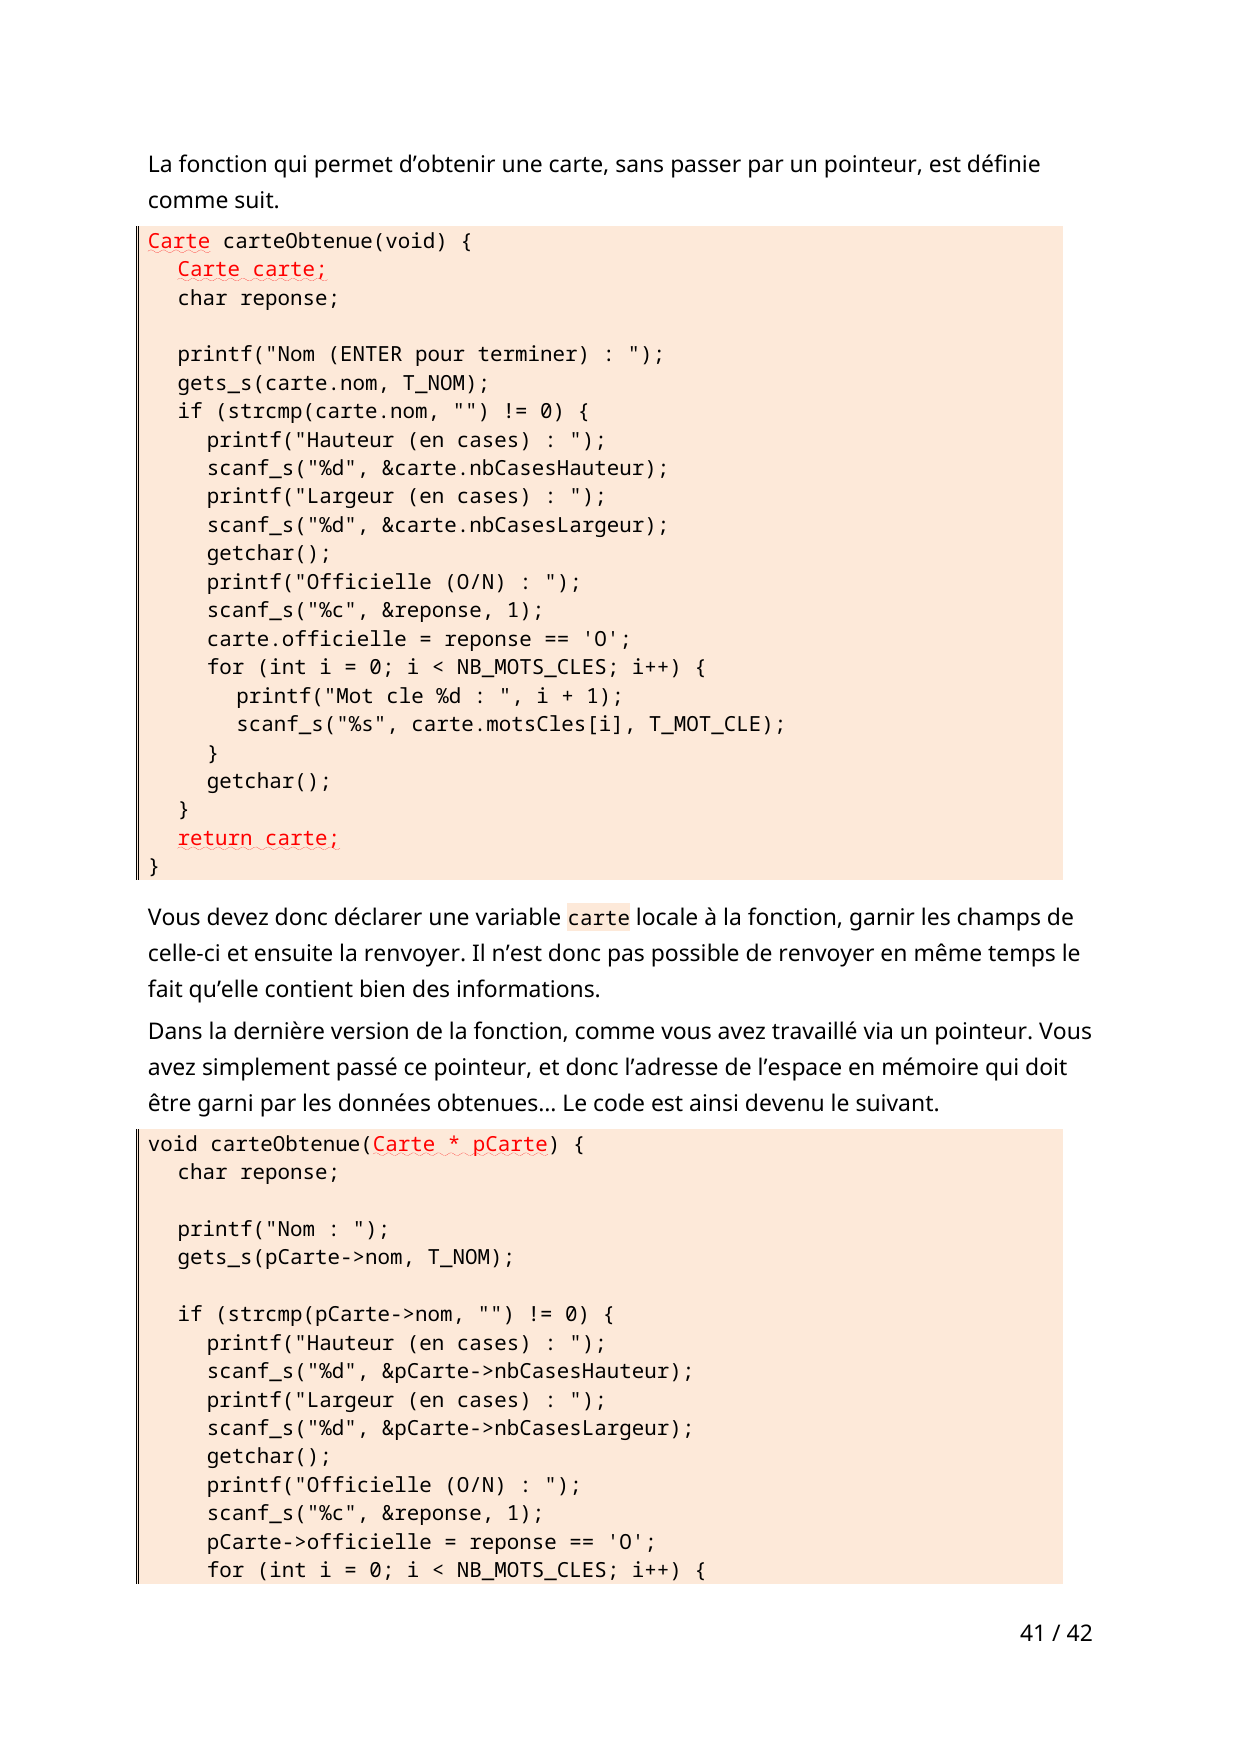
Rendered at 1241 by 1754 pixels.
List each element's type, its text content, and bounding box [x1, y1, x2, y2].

text scanf_s("%c", &reponse, 1); [139, 595, 1063, 624]
text pCarte->officielle = reponse == 'O'; [139, 1527, 1063, 1555]
text carte.officielle = reponse == 'O'; [139, 624, 1063, 652]
text } [139, 851, 1063, 880]
text printf("Officielle (O/N) : "); [139, 1470, 1063, 1498]
text Vous devez donc déclarer une variable carte locale à la fonction, garnir les champs de celle-ci et ensuite la renvoyer. Il n’est donc pas possible de renvoyer en même temps le fait qu’elle contient bien des informations. [148, 901, 1093, 1004]
text getchar(); [139, 1442, 1063, 1470]
text printf("Hauteur (en cases) : "); [139, 1328, 1063, 1356]
text return carte; [139, 823, 1063, 851]
text getchar(); [139, 766, 1063, 794]
text gets_s(pCarte->nom, T_NOM); [139, 1242, 1063, 1271]
text Dans la dernière version de la fonction, comme vous avez travaillé via un pointeur. Vous avez simplement passé ce pointeur, et donc l’adresse de l’espace en mémoire qui doit être garni par les données obtenues… Le code est ainsi devenu le suivant. [148, 1015, 1093, 1118]
text gets_s(carte.nom, T_NOM); [139, 368, 1063, 396]
text printf("Nom : "); [139, 1214, 1063, 1242]
text Carte carte; [139, 254, 1063, 283]
text printf("Mot cle %d : ", i + 1); [139, 681, 1063, 709]
text if (strcmp(carte.nom, "") != 0) { [139, 396, 1063, 425]
text scanf_s("%d", &pCarte->nbCasesHauteur); [139, 1356, 1063, 1385]
text char reponse; [139, 283, 1063, 311]
text La fonction qui permet d’obtenir une carte, sans passer par un pointeur, est définie comme suit. [148, 148, 1093, 215]
text scanf_s("%d", &carte.nbCasesHauteur); [139, 453, 1063, 482]
text scanf_s("%c", &reponse, 1); [139, 1498, 1063, 1527]
text } [139, 738, 1063, 766]
text scanf_s("%d", &pCarte->nbCasesLargeur); [139, 1413, 1063, 1442]
text char reponse; [139, 1157, 1063, 1186]
text printf("Hauteur (en cases) : "); [139, 425, 1063, 453]
text getchar(); [139, 538, 1063, 567]
text printf("Officielle (O/N) : "); [139, 567, 1063, 595]
text } [139, 794, 1063, 823]
text for (int i = 0; i < NB_MOTS_CLES; i++) { [139, 652, 1063, 681]
text printf("Largeur (en cases) : "); [139, 482, 1063, 510]
text scanf_s("%s", carte.motsCles[i], T_MOT_CLE); [139, 709, 1063, 738]
text if (strcmp(pCarte->nom, "") != 0) { [139, 1299, 1063, 1328]
text for (int i = 0; i < NB_MOTS_CLES; i++) { [139, 1555, 1063, 1584]
text void carteObtenue(Carte * pCarte) { [139, 1129, 1063, 1157]
text Carte carteObtenue(void) { [139, 226, 1063, 254]
text scanf_s("%d", &carte.nbCasesLargeur); [139, 510, 1063, 538]
text printf("Largeur (en cases) : "); [139, 1385, 1063, 1413]
text printf("Nom (ENTER pour terminer) : "); [139, 339, 1063, 368]
